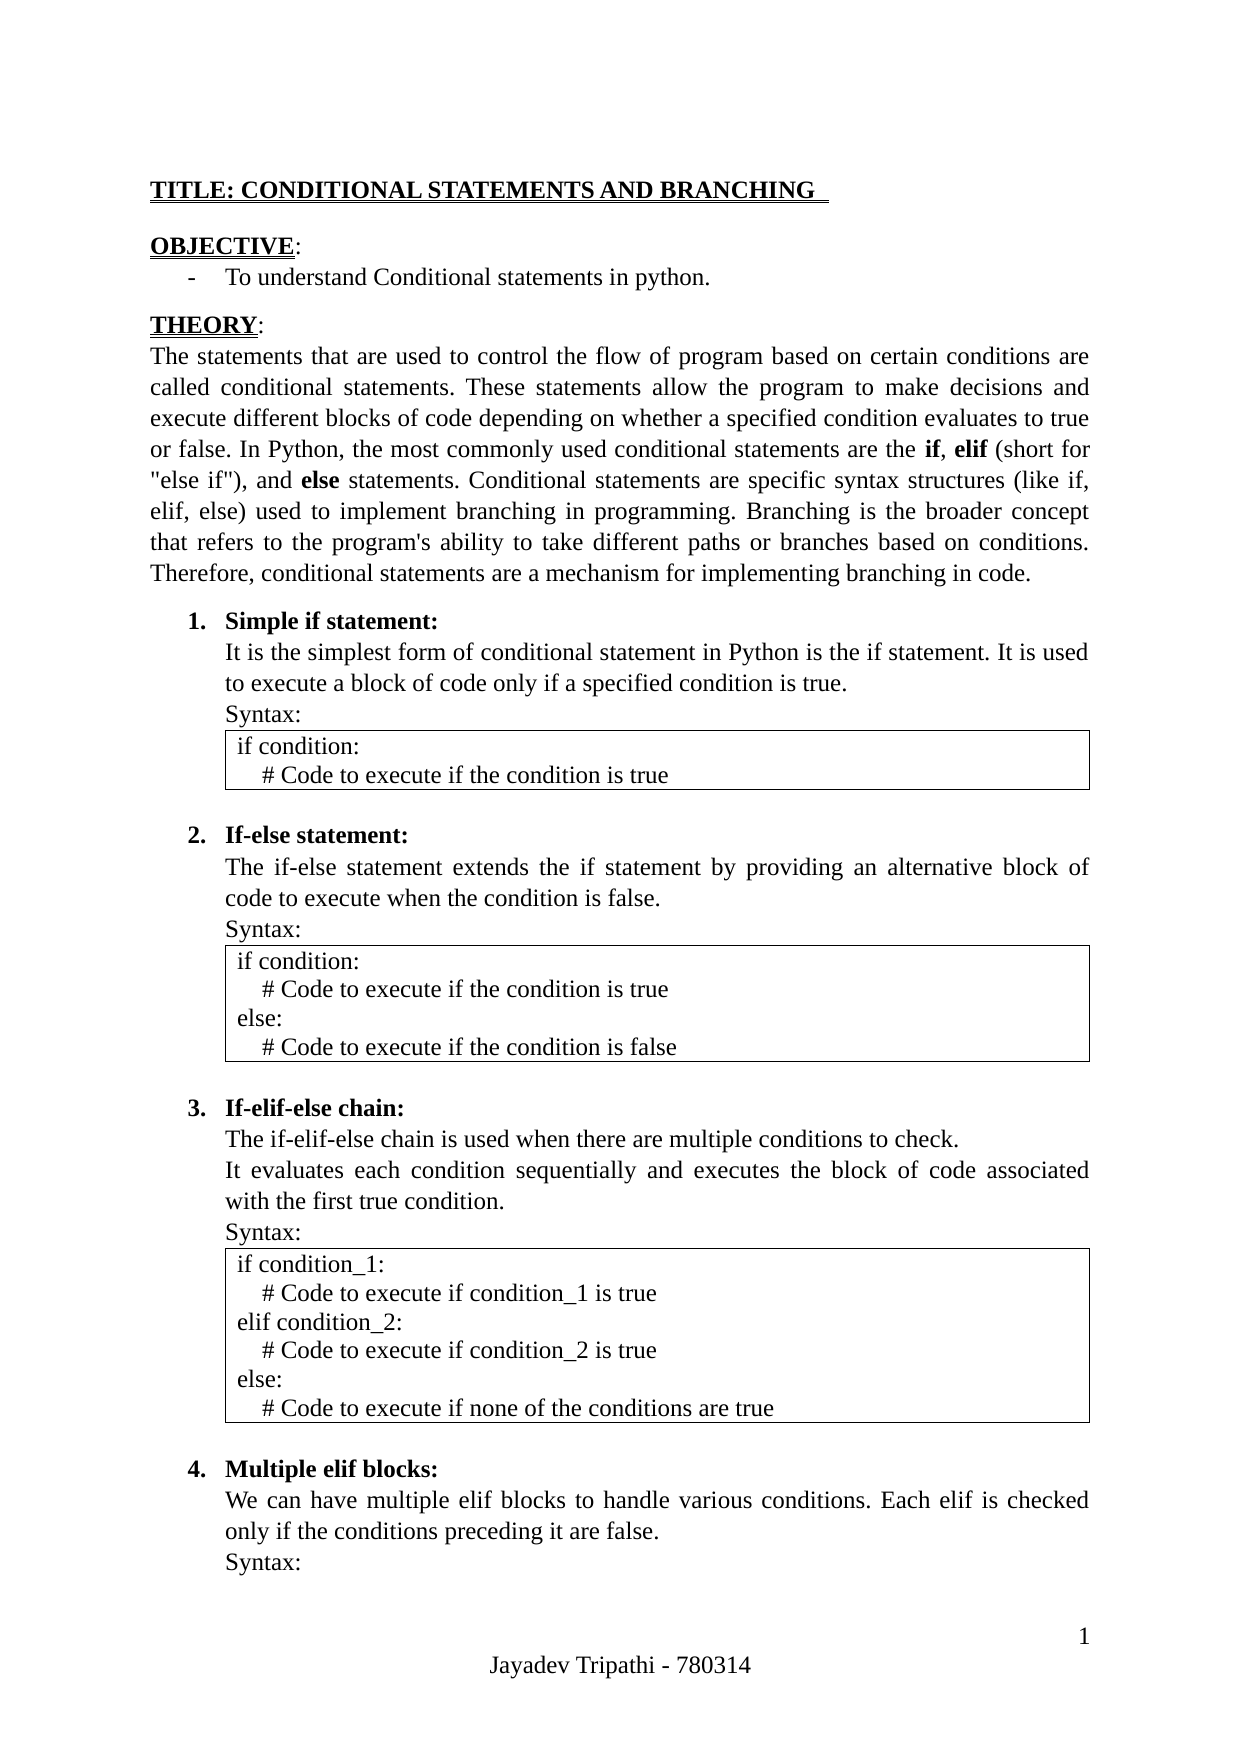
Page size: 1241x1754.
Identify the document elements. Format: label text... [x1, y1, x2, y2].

list If-elif-else chain: [187, 1093, 1090, 1122]
list Syntax: [225, 1217, 1090, 1246]
list It evaluates each condition sequentially and executes the block of code associated with the first true condition. [225, 1155, 1090, 1215]
list To understand Conditional statements in python. [187, 262, 1090, 291]
list The if-elif-else chain is used when there are multiple conditions to check. [225, 1124, 1090, 1153]
list Simple if statement: [187, 606, 1090, 634]
list Syntax: [225, 1547, 1090, 1576]
list Syntax: [225, 914, 1090, 942]
list It is the simplest form of conditional statement in Python is the if statement. It is used to execute a block of code only if a specified condition is true. [225, 637, 1090, 697]
text OBJECTIVE: [150, 231, 1090, 260]
table_header if condition: # Code to execute if the condition is true else: # Code to execute if the condition is false [226, 946, 1089, 1061]
subtitle TITLE: CONDITIONAL STATEMENTS AND BRANCHING [150, 175, 1090, 204]
list We can have multiple elif blocks to handle various conditions. Each elif is checked only if the conditions preceding it are false. [225, 1485, 1090, 1544]
list If-else statement: [187, 821, 1090, 849]
table_header if condition: # Code to execute if the condition is true [226, 731, 1089, 788]
table_header if condition_1: # Code to execute if condition_1 is true elif condition_2: # Code to execute if condition_2 is true else: # Code to execute if none of the conditions are true [226, 1249, 1089, 1422]
list Syntax: [225, 699, 1090, 728]
text THEORY: [150, 310, 1090, 338]
text The statements that are used to control the flow of program based on certain conditions are called conditional statements. These statements allow the program to make decisions and execute different blocks of code depending on whether a specified condition evaluates to true or false. In Python, the most commonly used conditional statements are the if, elif (short for "else if"), and else statements. Conditional statements are specific syntax structures (like if, elif, else) used to implement branching in programming. Branching is the broader concept that refers to the program's ability to take different paths or branches based on conditions. Therefore, conditional statements are a mechanism for implementing branching in code. [150, 341, 1090, 587]
list The if-else statement extends the if statement by providing an alternative block of code to execute when the condition is false. [225, 852, 1090, 911]
list Multiple elif blocks: [187, 1454, 1090, 1482]
